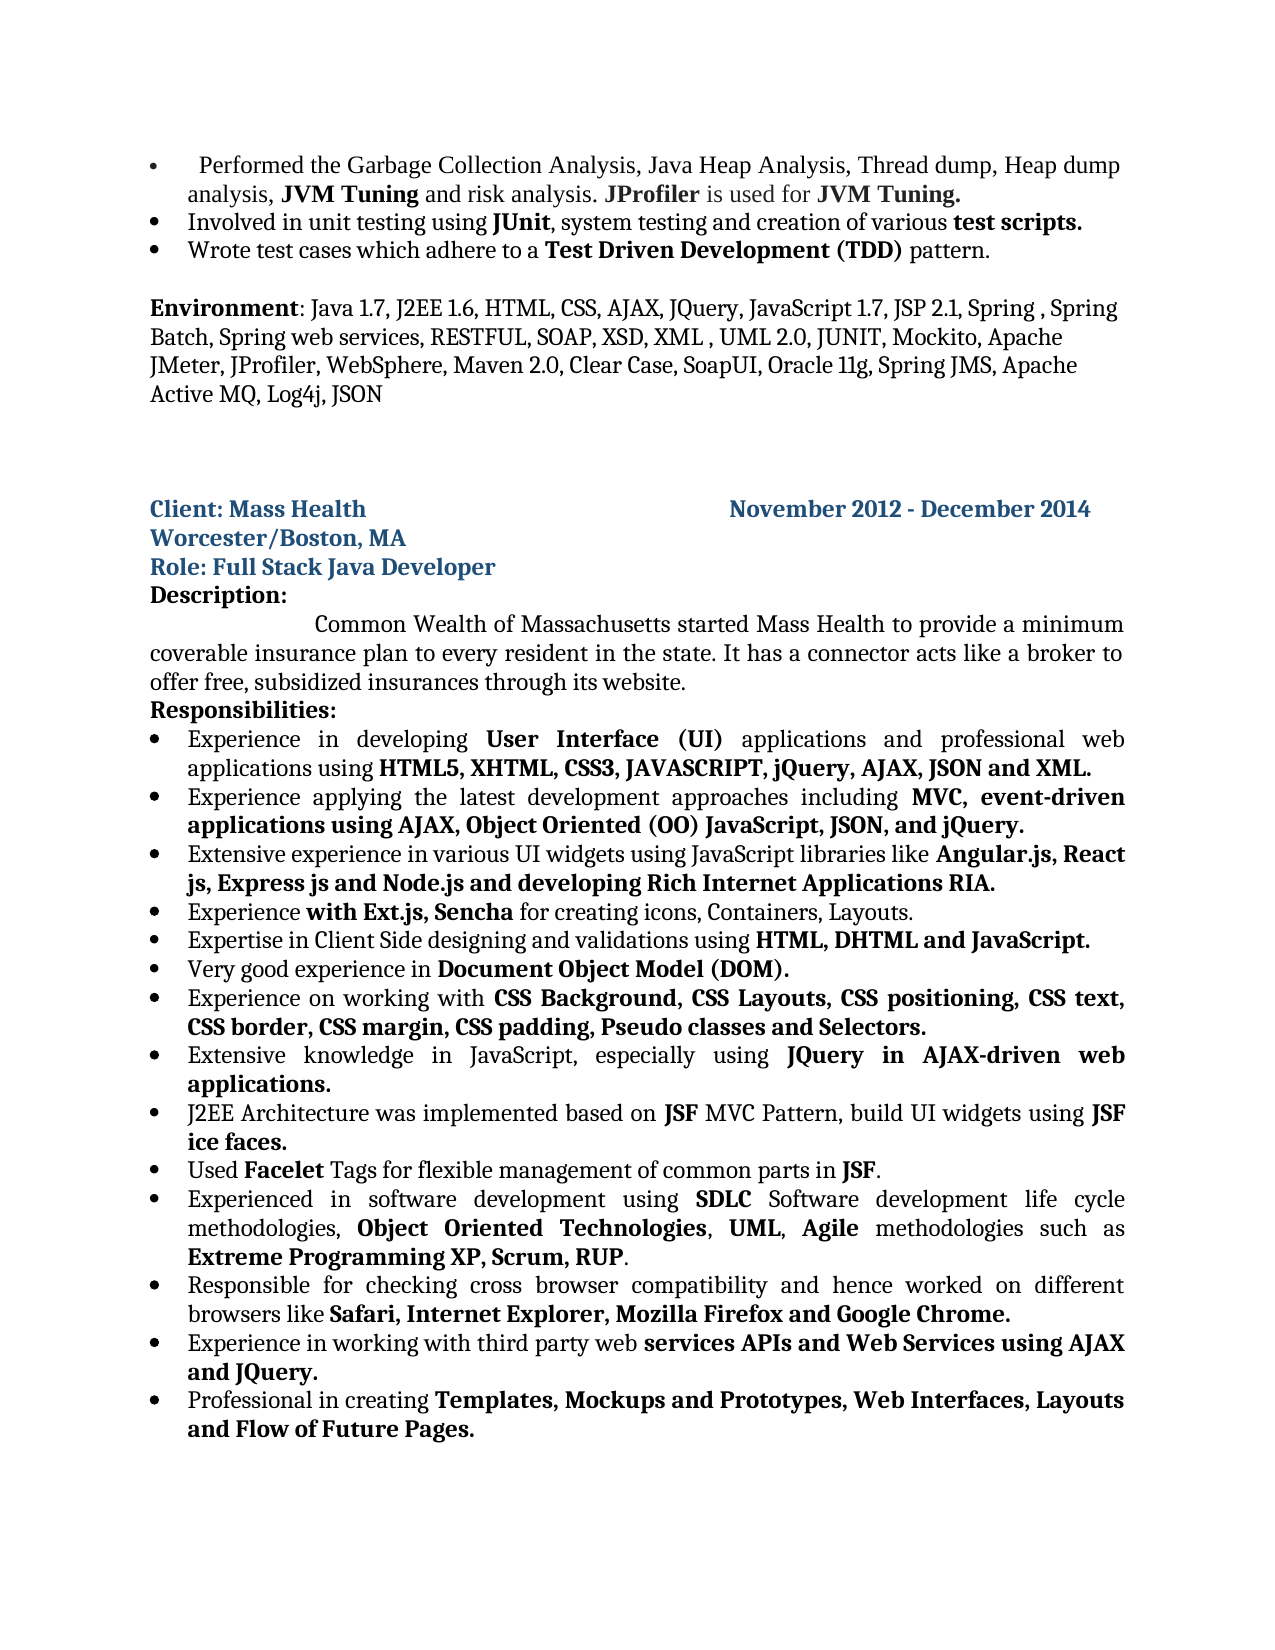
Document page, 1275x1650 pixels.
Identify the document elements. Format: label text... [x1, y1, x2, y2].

list Involved in unit testing using JUnit, system testing and creation of various test scripts. [150, 207, 1125, 236]
list Experience in working with third party web services APIs and Web Services using AJAX and JQuery. [150, 1329, 1125, 1386]
text Client: Mass Health November 2012 - December 2014 [150, 495, 1125, 524]
text Description: [150, 581, 1125, 610]
text Environment: Java 1.7, J2EE 1.6, HTML, CSS, AJAX, JQuery, JavaScript 1.7, JSP 2.1, Spring , Spring Batch, Spring web services, RESTFUL, SOAP, XSD, XML , UML 2.0, JUNIT, Mockito, Apache JMeter, JProfiler, WebSphere, Maven 2.0, Clear Case, SoapUI, Oracle 11g, Spring JMS, Apache Active MQ, Log4j, JSON [150, 294, 1125, 409]
list Extensive experience in various UI widgets using JavaScript libraries like Angular.js, React js, Express js and Node.js and developing Rich Internet Applications RIA. [150, 840, 1125, 897]
text Responsibilities: [150, 696, 1125, 725]
text Common Wealth of Massachusetts started Mass Health to provide a minimum coverable insurance plan to every resident in the state. It has a connector acts like a broker to offer free, subsidized insurances through its website. [150, 610, 1125, 696]
list Experience applying the latest development approaches including MVC, event-driven applications using AJAX, Object Oriented (OO) JavaScript, JSON, and jQuery. [150, 782, 1125, 840]
list Performed the Garbage Collection Analysis, Java Heap Analysis, Thread dump, Heap dump analysis, JVM Tuning and risk analysis. JProfiler is used for JVM Tuning. [150, 150, 1125, 207]
text Role: Full Stack Java Developer [150, 552, 1125, 581]
list Experience in developing User Interface (UI) applications and professional web applications using HTML5, XHTML, CSS3, JAVASCRIPT, jQuery, AJAX, JSON and XML. [150, 725, 1125, 782]
list Experience with Ext.js, Sencha for creating icons, Containers, Layouts. [150, 897, 1125, 926]
text Worcester/Boston, MA [150, 524, 1125, 552]
list Used Facelet Tags for flexible management of common parts in JSF. [150, 1156, 1125, 1185]
list Responsible for checking cross browser compatibility and hence worked on different browsers like Safari, Internet Explorer, Mozilla Firefox and Google Chrome. [150, 1271, 1125, 1329]
list Expertise in Client Side designing and validations using HTML, DHTML and JavaScript. [150, 926, 1125, 955]
list Experienced in software development using SDLC Software development life cycle methodologies, Object Oriented Technologies, UML, Agile methodologies such as Extreme Programming XP, Scrum, RUP. [150, 1185, 1125, 1271]
list Extensive knowledge in JavaScript, especially using JQuery in AJAX-driven web applications. [150, 1041, 1125, 1099]
list Professional in creating Templates, Mockups and Prototypes, Web Interfaces, Layouts and Flow of Future Pages. [150, 1386, 1125, 1444]
list J2EE Architecture was implemented based on JSF MVC Pattern, build UI widgets using JSF ice faces. [150, 1099, 1125, 1156]
list Experience on working with CSS Background, CSS Layouts, CSS positioning, CSS text, CSS border, CSS margin, CSS padding, Pseudo classes and Selectors. [150, 984, 1125, 1041]
list Wrote test cases which adhere to a Test Driven Development (TDD) pattern. [150, 236, 1125, 265]
list Very good experience in Document Object Model (DOM). [150, 955, 1125, 984]
